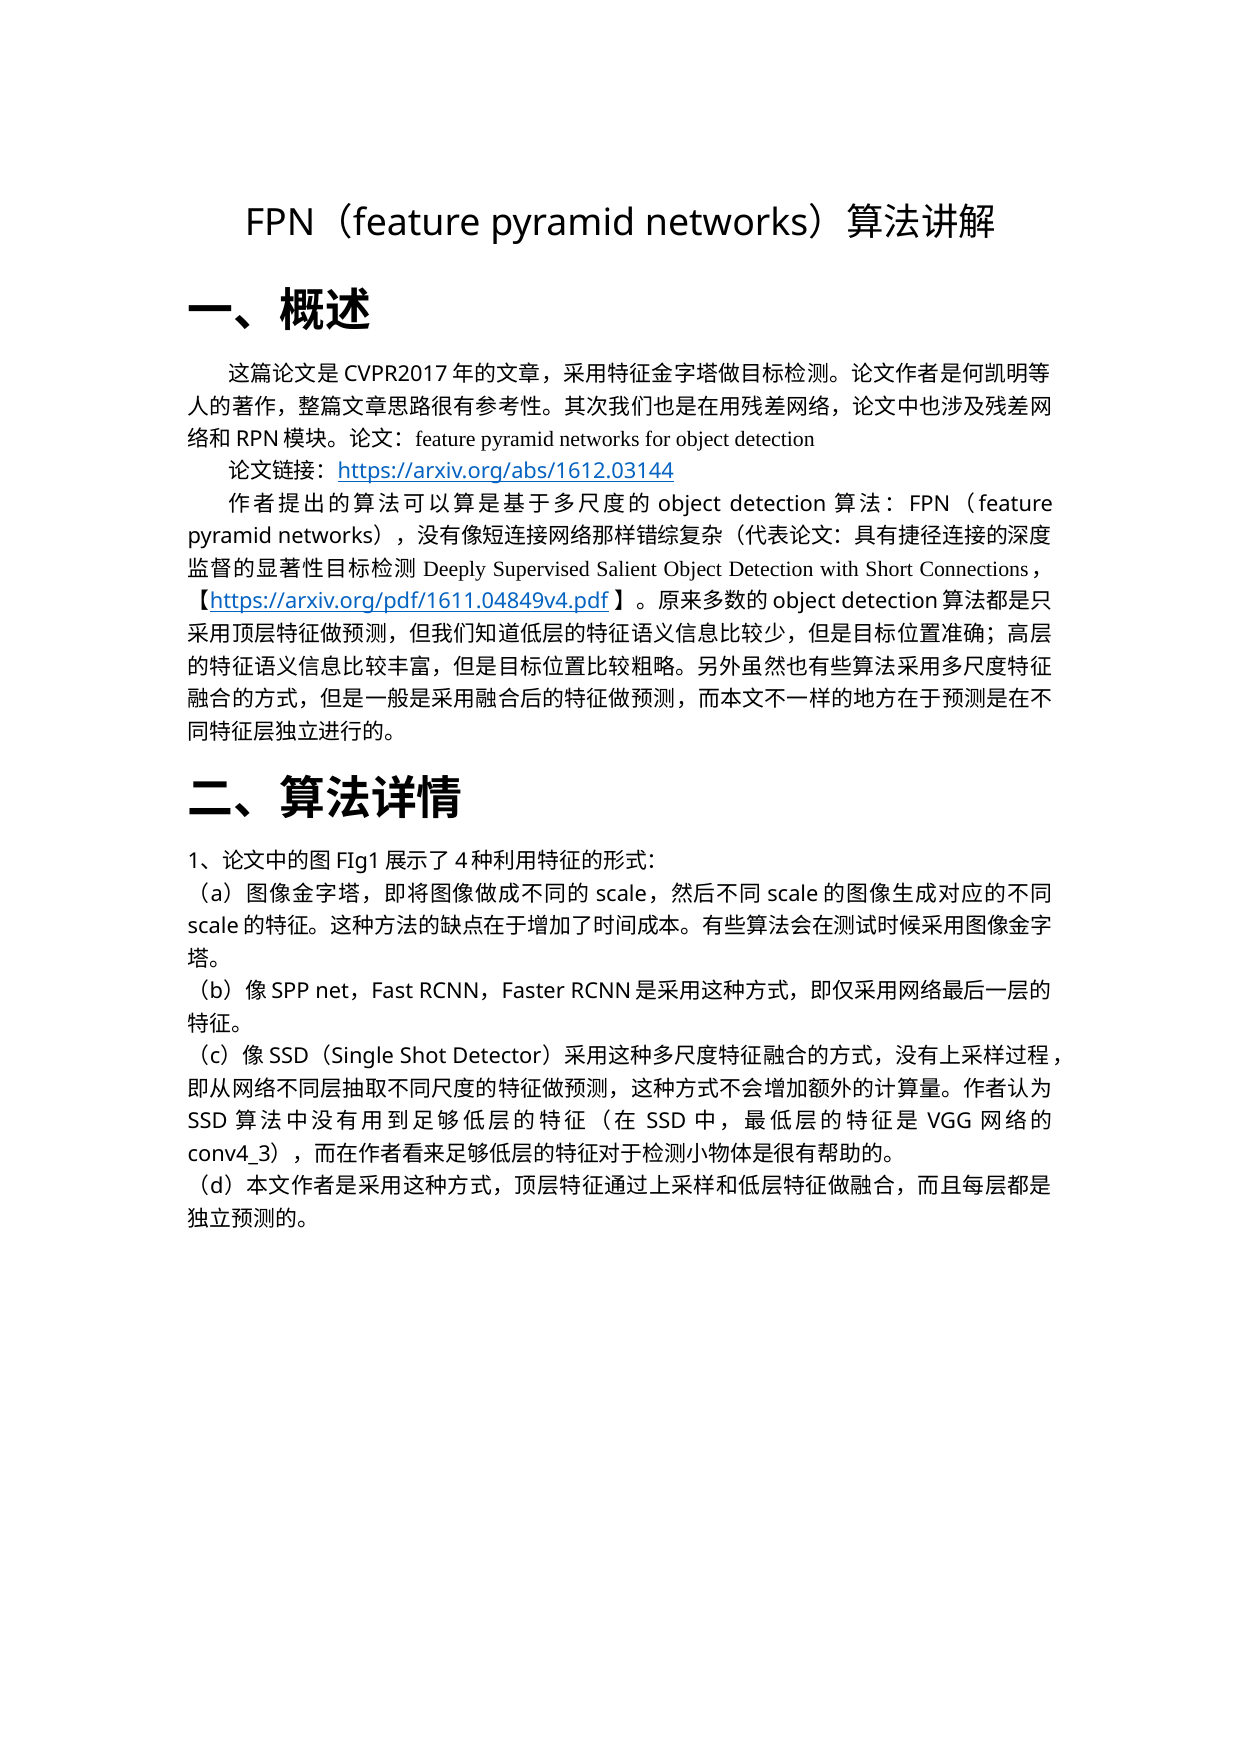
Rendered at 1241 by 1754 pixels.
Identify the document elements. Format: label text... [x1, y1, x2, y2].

text 1、论文中的图FIg1展示了4种利用特征的形式： [187, 843, 1053, 876]
text （d）本文作者是采用这种方式，顶层特征通过上采样和低层特征做融合，而且每层都是独立预测的。 [187, 1168, 1053, 1233]
text 作者提出的算法可以算是基于多尺度的object detection算法：FPN（feature pyramid networks），没有像短连接网络那样错综复杂（代表论文：具有捷径连接的深度监督的显著性目标检测Deeply Supervised Salient Object Detection with Short Connections，【https://arxiv.org/pdf/1611.04849v4.pdf 】。原来多数的object detection算法都是只采用顶层特征做预测，但我们知道低层的特征语义信息比较少，但是目标位置准确；高层的特征语义信息比较丰富，但是目标位置比较粗略。另外虽然也有些算法采用多尺度特征融合的方式，但是一般是采用融合后的特征做预测，而本文不一样的地方在于预测是在不同特征层独立进行的。 [187, 486, 1053, 746]
subtitle 二、算法详情 [187, 746, 1053, 843]
text 这篇论文是CVPR2017年的文章，采用特征金字塔做目标检测。论文作者是何凯明等人的著作，整篇文章思路很有参考性。其次我们也是在用残差网络，论文中也涉及残差网络和RPN模块。论文：feature pyramid networks for object detection [187, 356, 1053, 453]
text （a）图像金字塔，即将图像做成不同的scale，然后不同scale的图像生成对应的不同scale的特征。这种方法的缺点在于增加了时间成本。有些算法会在测试时候采用图像金字塔。 [187, 876, 1053, 973]
title FPN（feature pyramid networks）算法讲解 [187, 187, 1053, 252]
text （b）像SPP net，Fast RCNN，Faster RCNN是采用这种方式，即仅采用网络最后一层的特征。 [187, 973, 1053, 1038]
list 论文链接：https://arxiv.org/abs/1612.03144 [228, 453, 1053, 486]
text （c）像SSD（Single Shot Detector）采用这种多尺度特征融合的方式，没有上采样过程，即从网络不同层抽取不同尺度的特征做预测，这种方式不会增加额外的计算量。作者认为SSD算法中没有用到足够低层的特征（在SSD中，最低层的特征是VGG网络的conv4_3），而在作者看来足够低层的特征对于检测小物体是很有帮助的。 [187, 1038, 1053, 1168]
subtitle 一、概述 [187, 258, 1053, 356]
